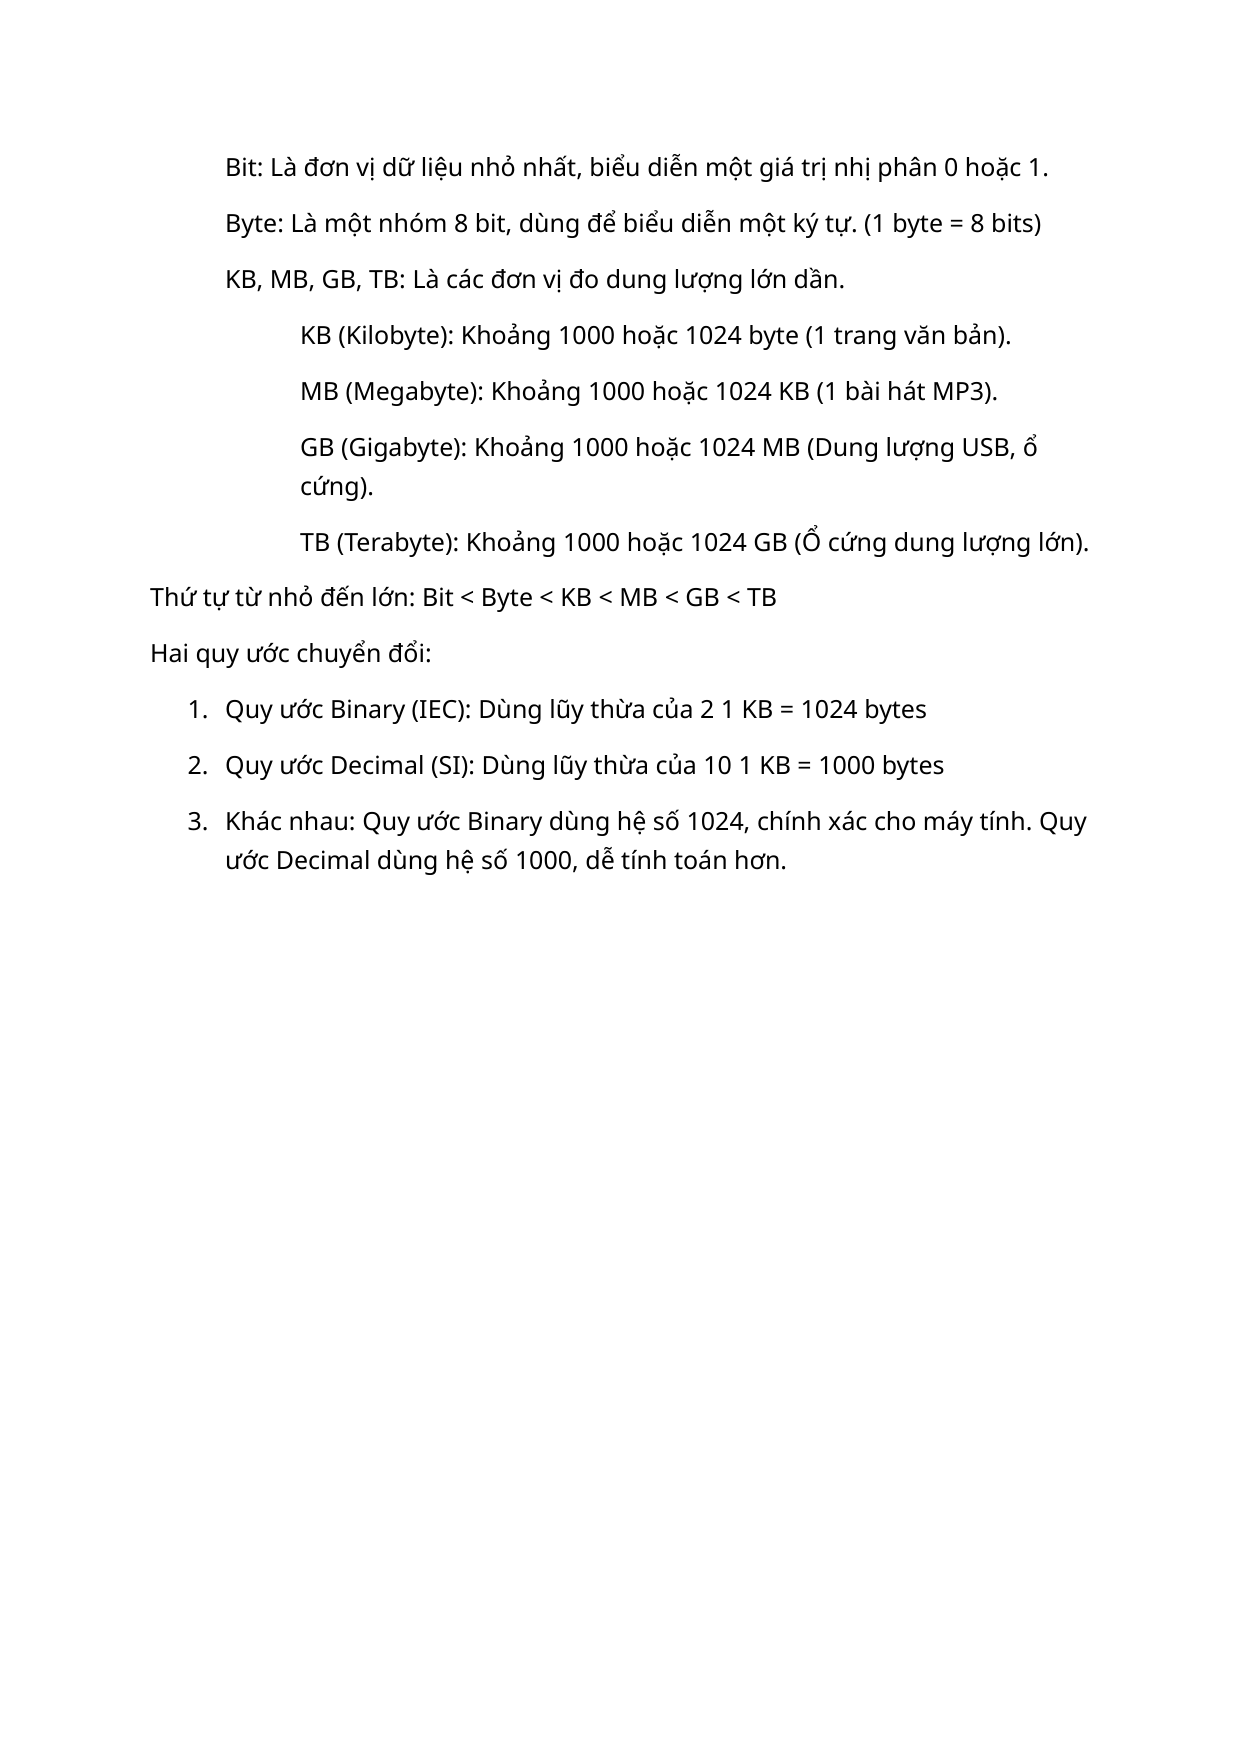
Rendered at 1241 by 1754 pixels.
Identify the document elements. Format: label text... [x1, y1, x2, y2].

text MB (Megabyte): Khoảng 1000 hoặc 1024 KB (1 bài hát MP3). [300, 373, 1090, 407]
text TB (Terabyte): Khoảng 1000 hoặc 1024 GB (Ổ cứng dung lượng lớn). [300, 524, 1090, 558]
text Hai quy ước chuyển đổi: [150, 636, 1090, 670]
text Byte: Là một nhóm 8 bit, dùng để biểu diễn một ký tự. (1 byte = 8 bits) [225, 206, 1090, 240]
list Quy ước Decimal (SI): Dùng lũy thừa của 10 1 KB = 1000 bytes [187, 747, 1090, 782]
text KB (Kilobyte): Khoảng 1000 hoặc 1024 byte (1 trang văn bản). [300, 317, 1090, 352]
text Thứ tự từ nhỏ đến lớn: Bit < Byte < KB < MB < GB < TB [150, 580, 1090, 614]
text KB, MB, GB, TB: Là các đơn vị đo dung lượng lớn dần. [225, 262, 1090, 296]
text Bit: Là đơn vị dữ liệu nhỏ nhất, biểu diễn một giá trị nhị phân 0 hoặc 1. [225, 150, 1090, 184]
list Khác nhau: Quy ước Binary dùng hệ số 1024, chính xác cho máy tính. Quy ước Decimal dùng hệ số 1000, dễ tính toán hơn. [187, 803, 1090, 877]
text GB (Gigabyte): Khoảng 1000 hoặc 1024 MB (Dung lượng USB, ổ cứng). [300, 429, 1090, 502]
list Quy ước Binary (IEC): Dùng lũy thừa của 2 1 KB = 1024 bytes [187, 692, 1090, 726]
